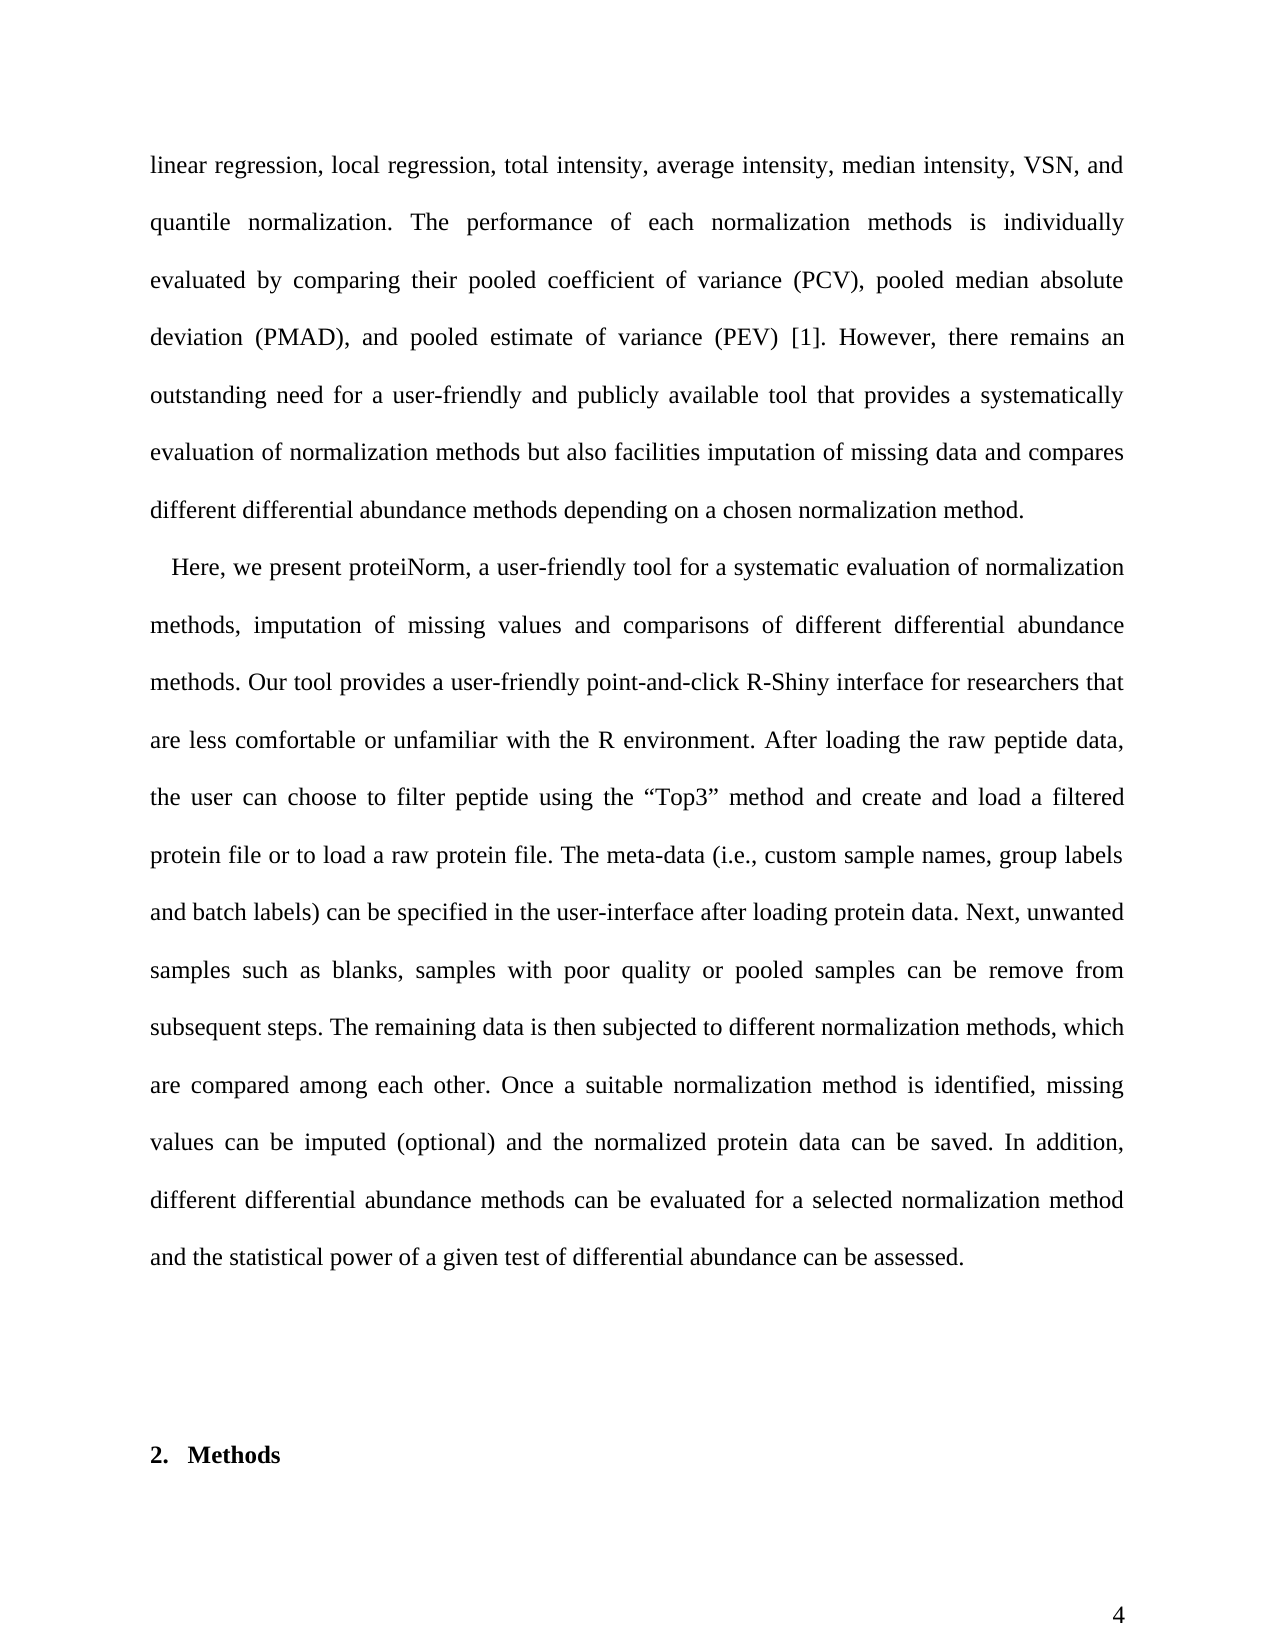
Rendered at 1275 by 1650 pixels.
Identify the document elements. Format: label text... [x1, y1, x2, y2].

list Methods [150, 1440, 1125, 1469]
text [150, 150, 1125, 524]
text Here, we present proteiNorm, a user-friendly tool for a systematic evaluation of normalization methods, imputation of missing values and comparisons of different differential abundance methods. Our tool provides a user-friendly point-and-click R-Shiny interface for researchers that are less comfortable or unfamiliar with the R environment. After loading the raw peptide data, the user can choose to filter peptide using the “Top3” method and create and load a filtered protein file or to load a raw protein file. The meta-data (i.e., custom sample names, group labels and batch labels) can be specified in the user-interface after loading protein data. Next, unwanted samples such as blanks, samples with poor quality or pooled samples can be remove from subsequent steps. The remaining data is then subjected to different normalization methods, which are compared among each other. Once a suitable normalization method is identified, missing values can be imputed (optional) and the normalized protein data can be saved. In addition, different differential abundance methods can be evaluated for a selected normalization method and the statistical power of a given test of differential abundance can be assessed. [150, 552, 1125, 1271]
